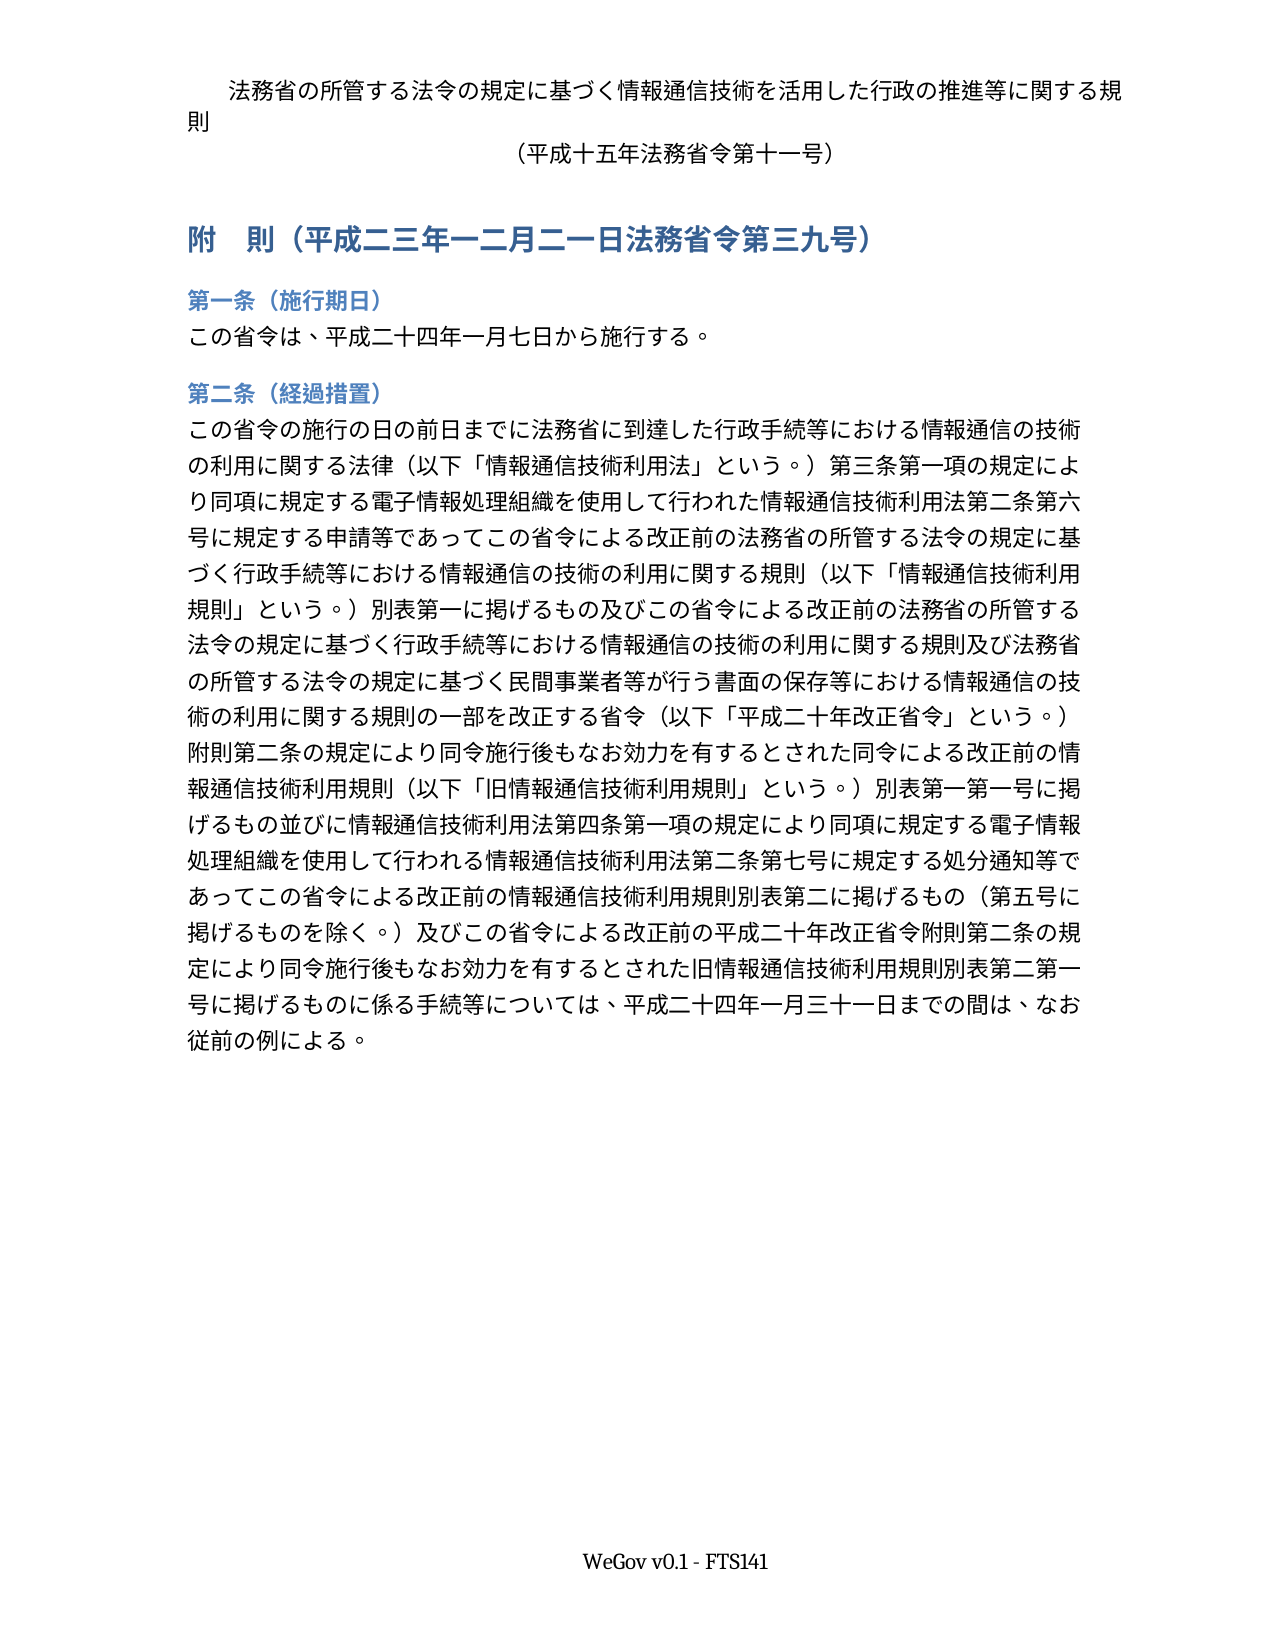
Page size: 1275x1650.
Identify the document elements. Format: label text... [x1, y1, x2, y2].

text この省令は、平成二十四年一月七日から施行する。 [187, 321, 1087, 352]
subtitle 第一条（施行期日） [187, 285, 1087, 316]
text この省令の施行の日の前日までに法務省に到達した行政手続等における情報通信の技術の利用に関する法律（以下「情報通信技術利用法」という。）第三条第一項の規定により同項に規定する電子情報処理組織を使用して行われた情報通信技術利用法第二条第六号に規定する申請等であってこの省令による改正前の法務省の所管する法令の規定に基づく行政手続等における情報通信の技術の利用に関する規則（以下「情報通信技術利用規則」という。）別表第一に掲げるもの及びこの省令による改正前の法務省の所管する法令の規定に基づく行政手続等における情報通信の技術の利用に関する規則及び法務省の所管する法令の規定に基づく民間事業者等が行う書面の保存等における情報通信の技術の利用に関する規則の一部を改正する省令（以下「平成二十年改正省令」という。）附則第二条の規定により同令施行後もなお効力を有するとされた同令による改正前の情報通信技術利用規則（以下「旧情報通信技術利用規則」という。）別表第一第一号に掲げるもの並びに情報通信技術利用法第四条第一項の規定により同項に規定する電子情報処理組織を使用して行われる情報通信技術利用法第二条第七号に規定する処分通知等であってこの省令による改正前の情報通信技術利用規則別表第二に掲げるもの（第五号に掲げるものを除く。）及びこの省令による改正前の平成二十年改正省令附則第二条の規定により同令施行後もなお効力を有するとされた旧情報通信技術利用規則別表第二第一号に掲げるものに係る手続等については、平成二十四年一月三十一日までの間は、なお従前の例による。 [187, 414, 1087, 1056]
subtitle 第二条（経過措置） [187, 378, 1087, 409]
subtitle 附 則（平成二三年一二月二一日法務省令第三九号） [187, 219, 1087, 258]
